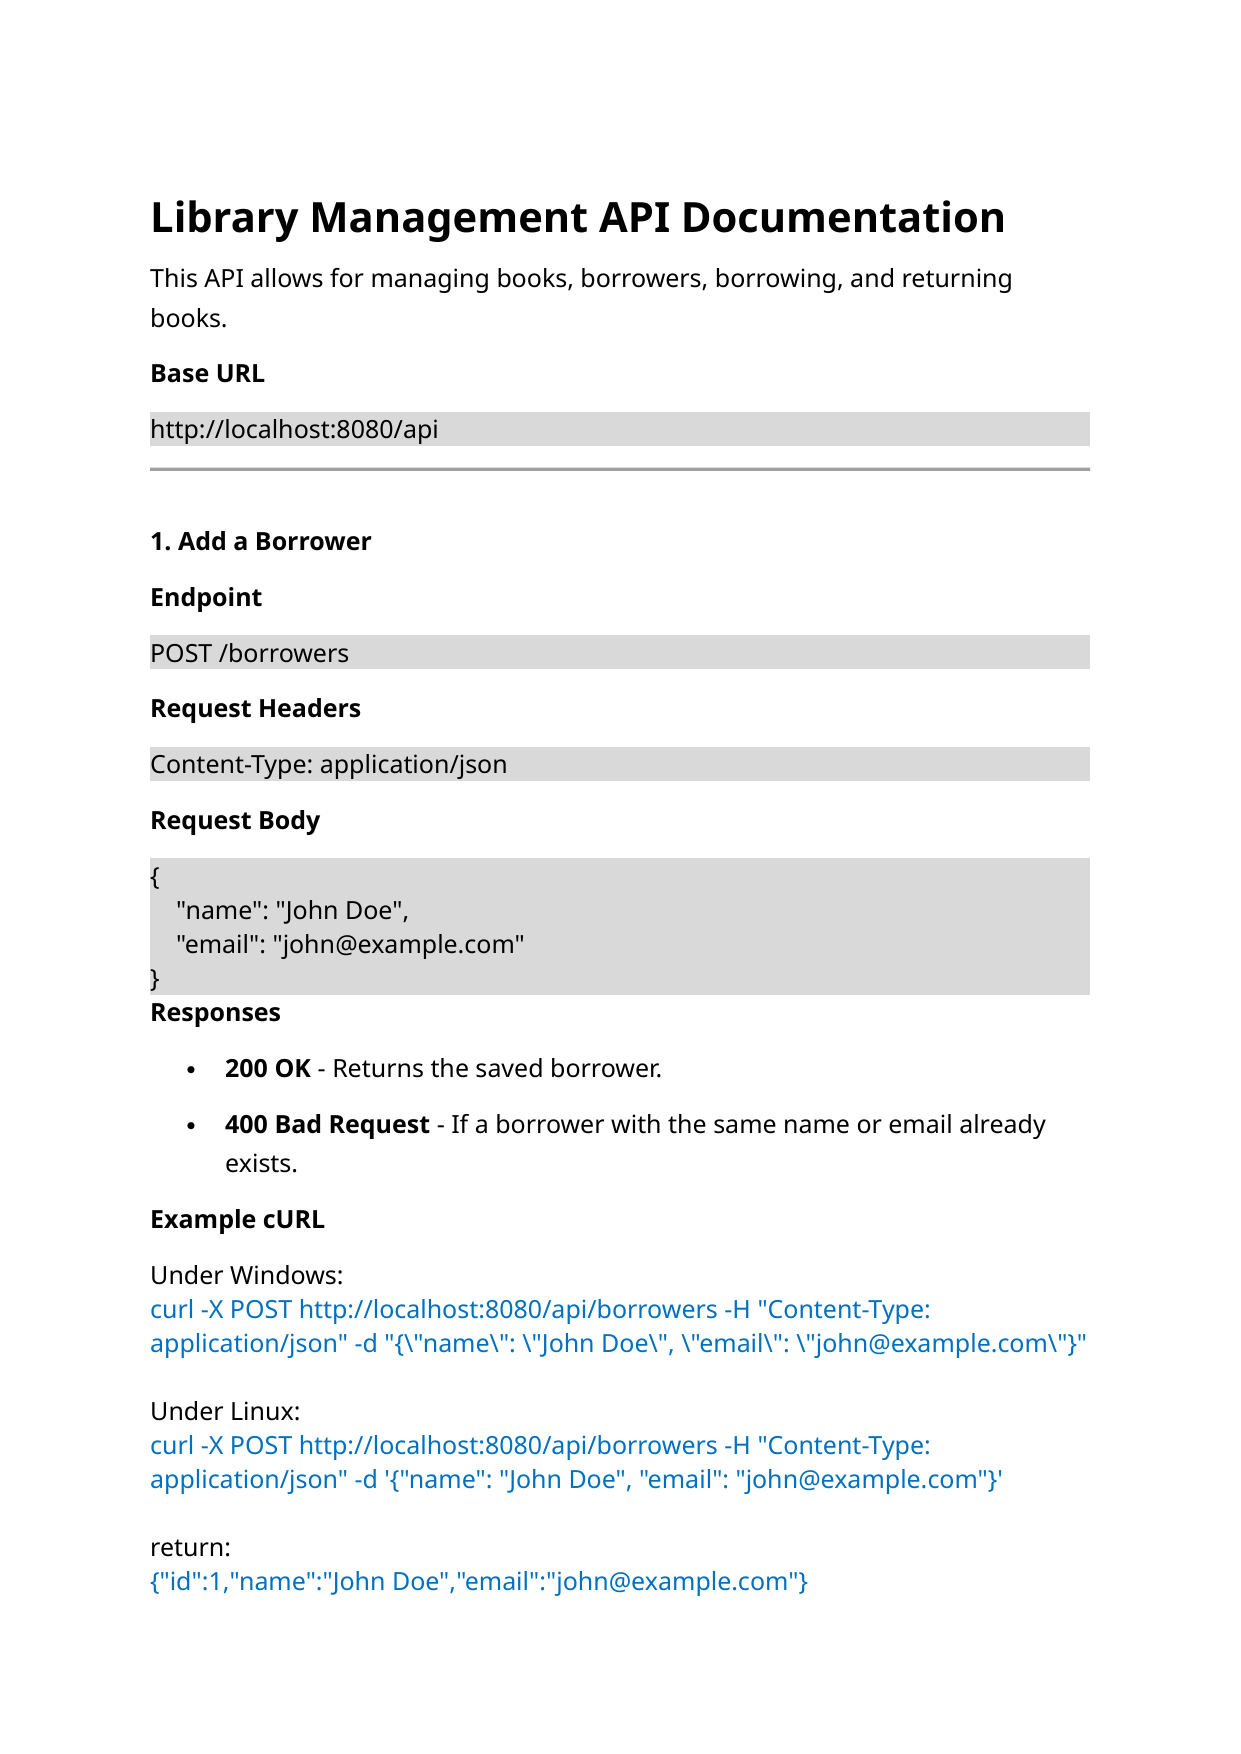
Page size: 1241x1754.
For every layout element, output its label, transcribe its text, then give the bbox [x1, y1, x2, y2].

text "email": "john@example.com" [150, 927, 1090, 961]
text curl -X POST http://localhost:8080/api/borrowers -H "Content-Type: application/json" -d '{"name": "John Doe", "email": "john@example.com"}' return: {"id":1,"name":"John Doe","email":"john@example.com"} [150, 1428, 1090, 1598]
list 400 Bad Request - If a borrower with the same name or email already exists. [187, 1106, 1090, 1180]
text Example cURL [150, 1201, 1090, 1236]
subtitle Library Management API Documentation [150, 187, 1090, 244]
list 200 OK - Returns the saved borrower. [187, 1051, 1090, 1085]
text } [150, 961, 1090, 995]
text http://localhost:8080/api [150, 412, 1090, 446]
text Base URL [150, 356, 1090, 390]
text POST /borrowers [150, 635, 1090, 669]
text Content-Type: application/json [150, 747, 1090, 781]
text "name": "John Doe", [150, 893, 1090, 927]
text { [150, 858, 1090, 893]
text 1. Add a Borrower [150, 523, 1090, 558]
text Under Windows: curl -X POST http://localhost:8080/api/borrowers -H "Content-Type: application/json" -d "{\"name\": \"John Doe\", \"email\": \"john@example.com\"}" Under Linux: [150, 1257, 1090, 1428]
text Responses [150, 995, 1090, 1029]
text Request Headers [150, 691, 1090, 725]
text Endpoint [150, 579, 1090, 613]
text This API allows for managing books, borrowers, borrowing, and returning books. [150, 261, 1090, 334]
text Request Body [150, 803, 1090, 837]
